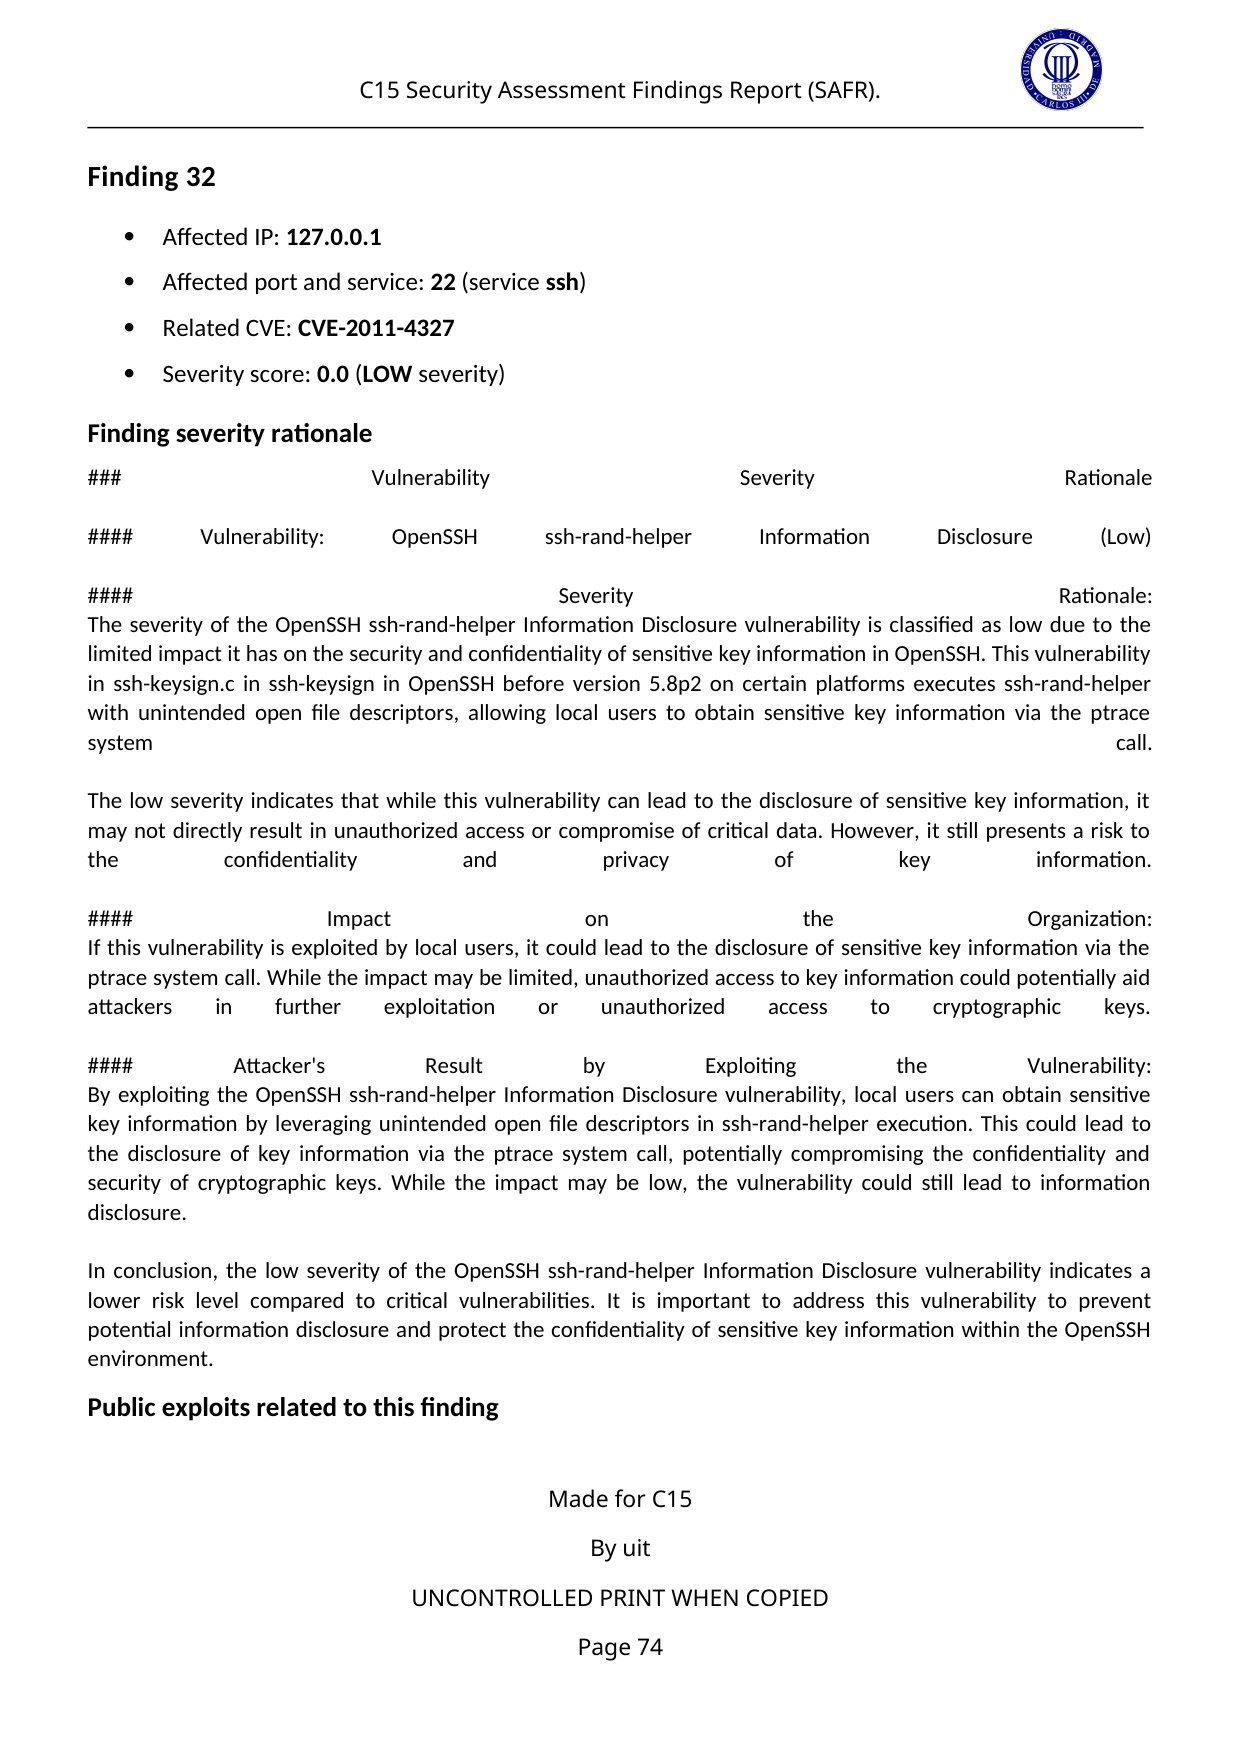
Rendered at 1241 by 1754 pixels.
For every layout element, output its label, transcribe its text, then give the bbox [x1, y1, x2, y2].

list Affected port and service: 22 (service ssh) [125, 266, 1153, 297]
subtitle Public exploits related to this finding [87, 1391, 1153, 1423]
subtitle Finding 32 [87, 158, 1153, 194]
list Related CVE: CVE-2011-4327 [125, 312, 1153, 343]
picture [1020, 28, 1103, 111]
list Affected IP: 127.0.0.1 [125, 221, 1153, 251]
text ### Vulnerability Severity Rationale #### Vulnerability: OpenSSH ssh-rand-helper Information Disclosure (Low) #### Severity Rationale: The severity of the OpenSSH ssh-rand-helper Information Disclosure vulnerability is classified as low due to the limited impact it has on the security and confidentiality of sensitive key information in OpenSSH. This vulnerability in ssh-keysign.c in ssh-keysign in OpenSSH before version 5.8p2 on certain platforms executes ssh-rand-helper with unintended open file descriptors, allowing local users to obtain sensitive key information via the ptrace system call. The low severity indicates that while this vulnerability can lead to the disclosure of sensitive key information, it may not directly result in unauthorized access or compromise of critical data. However, it still presents a risk to the confidentiality and privacy of key information. #### Impact on the Organization: If this vulnerability is exploited by local users, it could lead to the disclosure of sensitive key information via the ptrace system call. While the impact may be limited, unauthorized access to key information could potentially aid attackers in further exploitation or unauthorized access to cryptographic keys. #### Attacker's Result by Exploiting the Vulnerability: By exploiting the OpenSSH ssh-rand-helper Information Disclosure vulnerability, local users can obtain sensitive key information by leveraging unintended open file descriptors in ssh-rand-helper execution. This could lead to the disclosure of key information via the ptrace system call, potentially compromising the confidentiality and security of cryptographic keys. While the impact may be low, the vulnerability could still lead to information disclosure. In conclusion, the low severity of the OpenSSH ssh-rand-helper Information Disclosure vulnerability indicates a lower risk level compared to critical vulnerabilities. It is important to address this vulnerability to prevent potential information disclosure and protect the confidentiality of sensitive key information within the OpenSSH environment. [87, 463, 1153, 1372]
list Severity score: 0.0 (LOW severity) [125, 358, 1153, 388]
subtitle Finding severity rationale [87, 416, 1153, 449]
